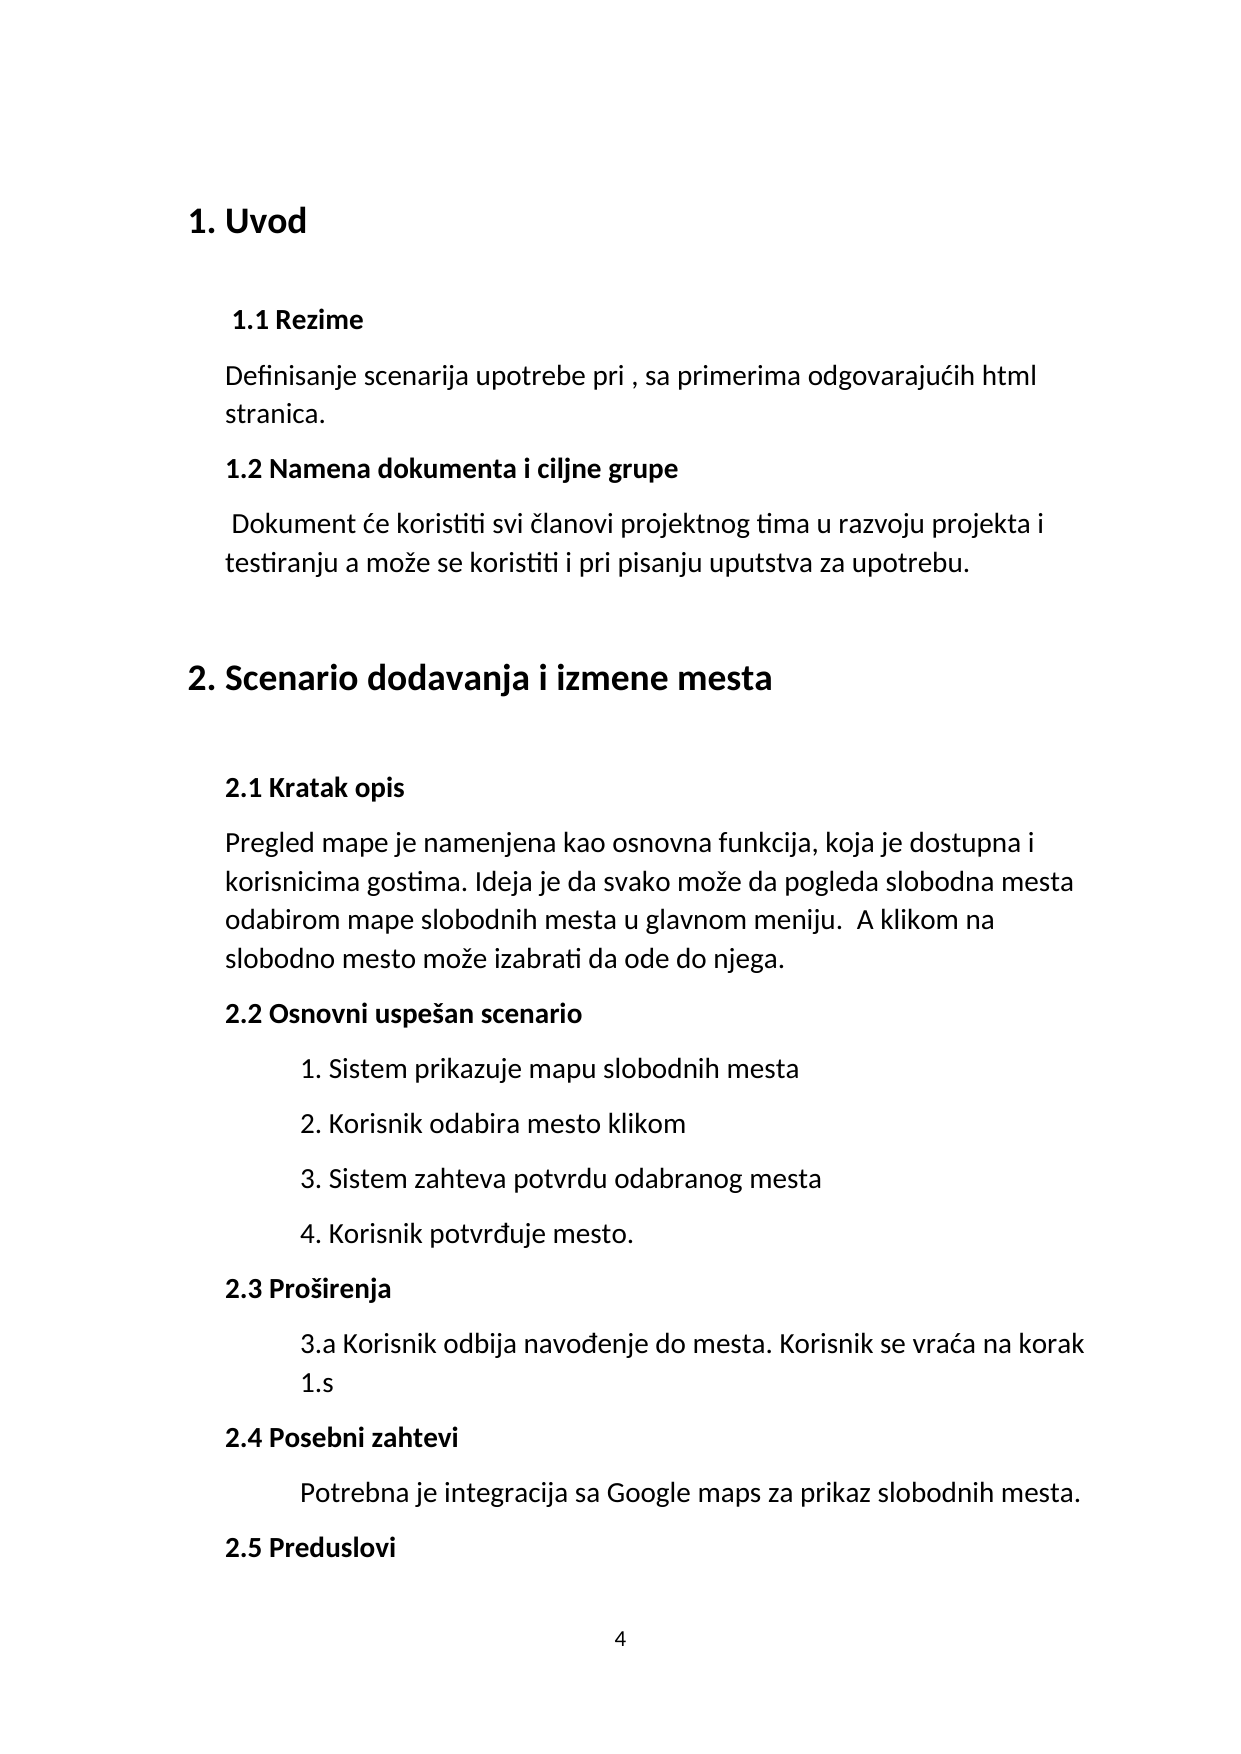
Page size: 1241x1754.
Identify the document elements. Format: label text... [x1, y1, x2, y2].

text Definisanje scenarija upotrebe pri , sa primerima odgovarajućih html stranica. [225, 357, 1090, 431]
text 3. Sistem zahteva potvrdu odabranog mesta [225, 1160, 1090, 1196]
text 1.1 Rezime [225, 301, 1090, 337]
text 2.3 Proširenja [225, 1271, 1090, 1306]
text 2.4 Posebni zahtevi [225, 1419, 1090, 1455]
text 2.5 Preduslovi [150, 1529, 1090, 1565]
list Scenario dodavanja i izmene mesta [187, 654, 1090, 700]
text 3.a Korisnik odbija navođenje do mesta. Korisnik se vraća na korak 1.s [300, 1326, 1090, 1400]
text 1.2 Namena dokumenta i ciljne grupe [225, 450, 1090, 486]
text 1. Sistem prikazuje mapu slobodnih mesta [225, 1050, 1090, 1086]
text Pregled mape je namenjena kao osnovna funkcija, koja je dostupna i korisnicima gostima. Ideja je da svako može da pogleda slobodna mesta odabirom mape slobodnih mesta u glavnom meniju. A klikom na slobodno mesto može izabrati da ode do njega. [225, 824, 1090, 976]
text 2.2 Osnovni uspešan scenario [225, 995, 1090, 1031]
text 2. Korisnik odabira mesto klikom [225, 1105, 1090, 1141]
text Potrebna je integracija sa Google maps za prikaz slobodnih mesta. [300, 1474, 1090, 1510]
text 4. Korisnik potvrđuje mesto. [225, 1215, 1090, 1251]
text Dokument će koristiti svi članovi projektnog tima u razvoju projekta i testiranju a može se koristiti i pri pisanju uputstva za upotrebu. [225, 505, 1090, 579]
text 2.1 Kratak opis [225, 769, 1090, 805]
list Uvod [187, 197, 1090, 243]
